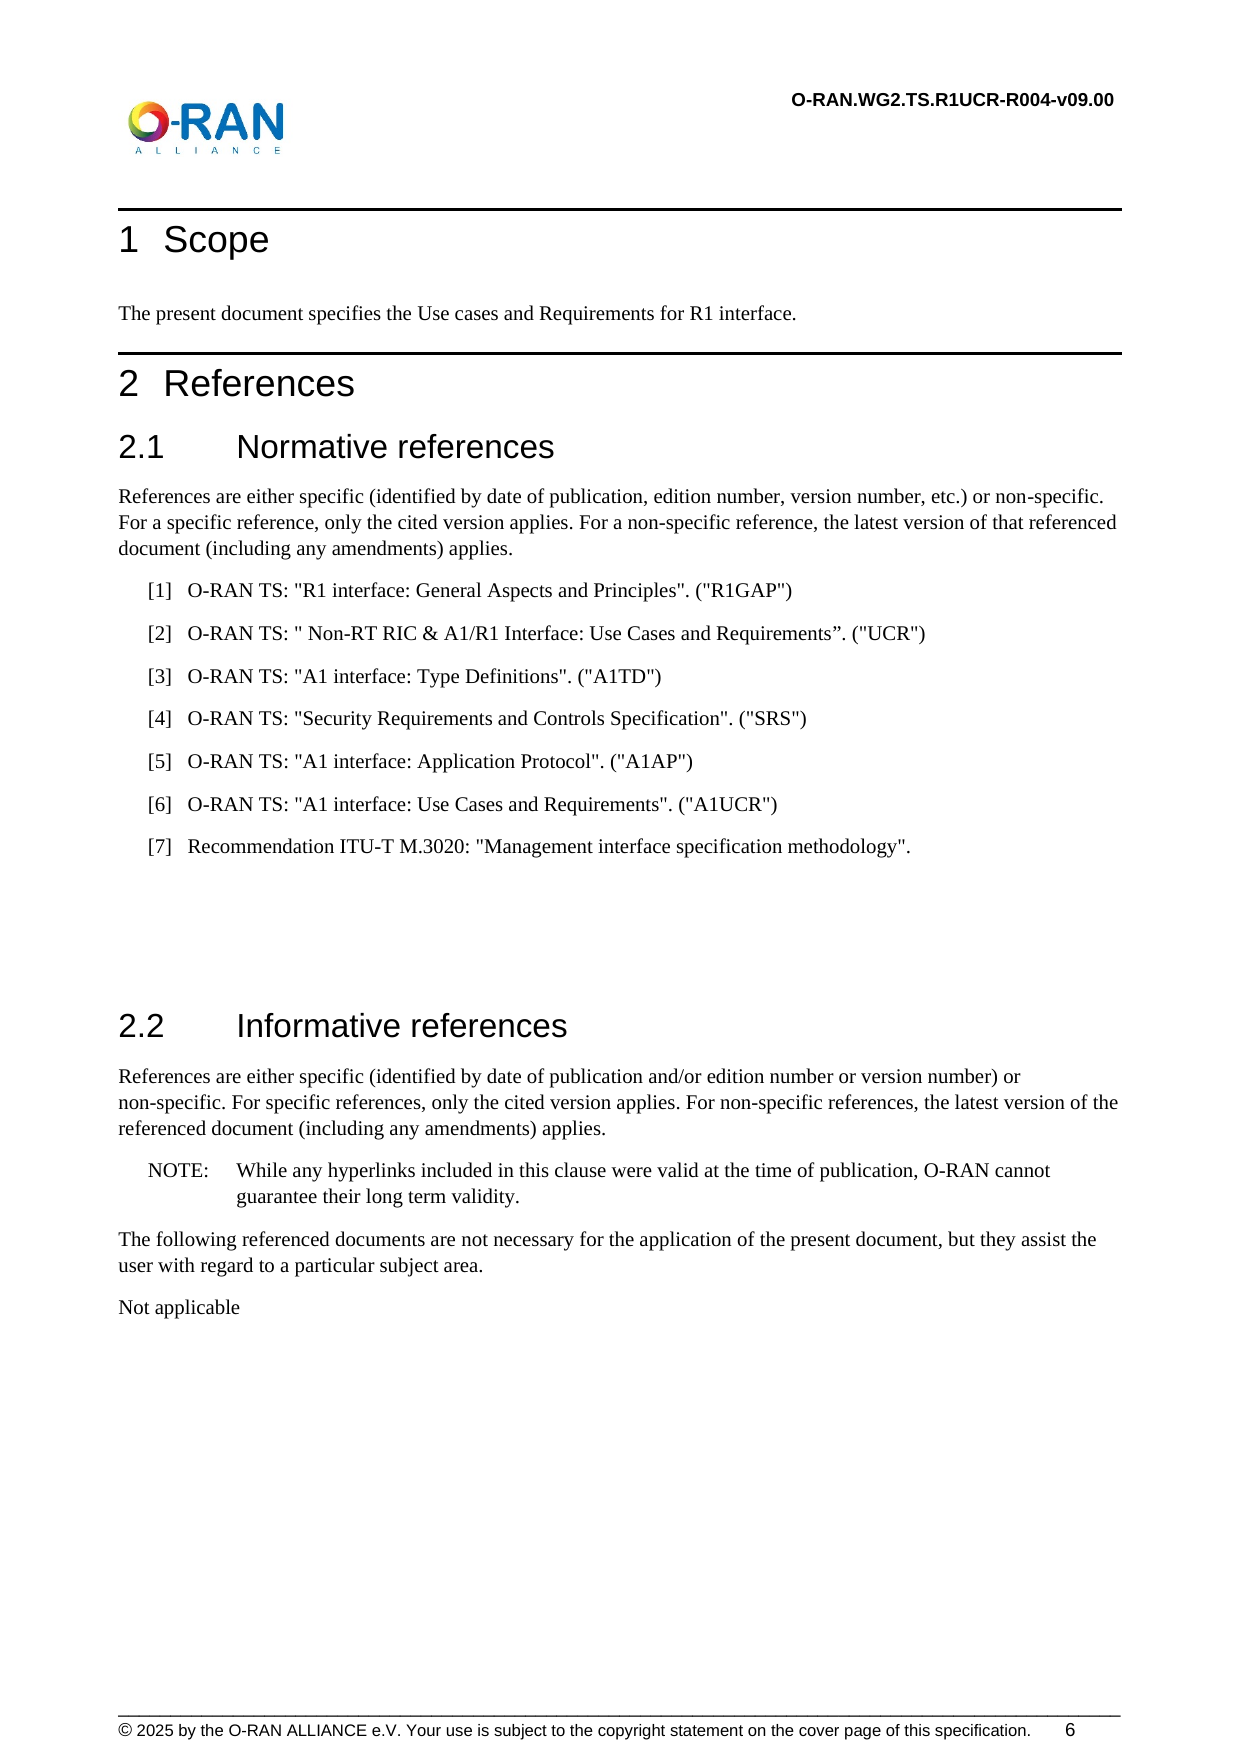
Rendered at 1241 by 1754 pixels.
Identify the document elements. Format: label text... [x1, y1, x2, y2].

subtitle References [118, 355, 1122, 404]
text [4] O-RAN TS: "Security Requirements and Controls Specification". ("SRS") [148, 706, 1122, 730]
text References are either specific (identified by date of publication, edition number, version number, etc.) or non-specific. For a specific reference, only the cited version applies. For a non-specific reference, the latest version of that referenced document (including any amendments) applies. [118, 484, 1122, 560]
text Not applicable [118, 1295, 1122, 1319]
subtitle 2.2 Informative references [118, 1007, 1122, 1045]
picture [118, 88, 297, 165]
text The following referenced documents are not necessary for the application of the present document, but they assist the user with regard to a particular subject area. [118, 1227, 1122, 1277]
text NOTE: While any hyperlinks included in this clause were valid at the time of publication, O-RAN cannot guarantee their long term validity. [148, 1158, 1122, 1208]
text [2] O-RAN TS: " Non-RT RIC & A1/R1 Interface: Use Cases and Requirements”. ("UCR") [148, 621, 1122, 645]
text The present document specifies the Use cases and Requirements for R1 interface. [118, 301, 1122, 325]
text [7] Recommendation ITU-T M.3020: "Management interface specification methodology". [148, 834, 1122, 858]
text [6] O-RAN TS: "A1 interface: Use Cases and Requirements". ("A1UCR") [148, 791, 1122, 816]
text References are either specific (identified by date of publication and/or edition number or version number) or non-specific. For specific references, only the cited version applies. For non-specific references, the latest version of the referenced document (including any amendments) applies. [118, 1064, 1122, 1140]
subtitle 2.1 Normative references [118, 427, 1122, 465]
text [1] O-RAN TS: "R1 interface: General Aspects and Principles". ("R1GAP") [148, 578, 1122, 602]
text [5] O-RAN TS: "A1 interface: Application Protocol". ("A1AP") [148, 749, 1122, 773]
text [3] O-RAN TS: "A1 interface: Type Definitions". ("A1TD") [148, 664, 1122, 688]
subtitle Scope [118, 211, 1122, 261]
